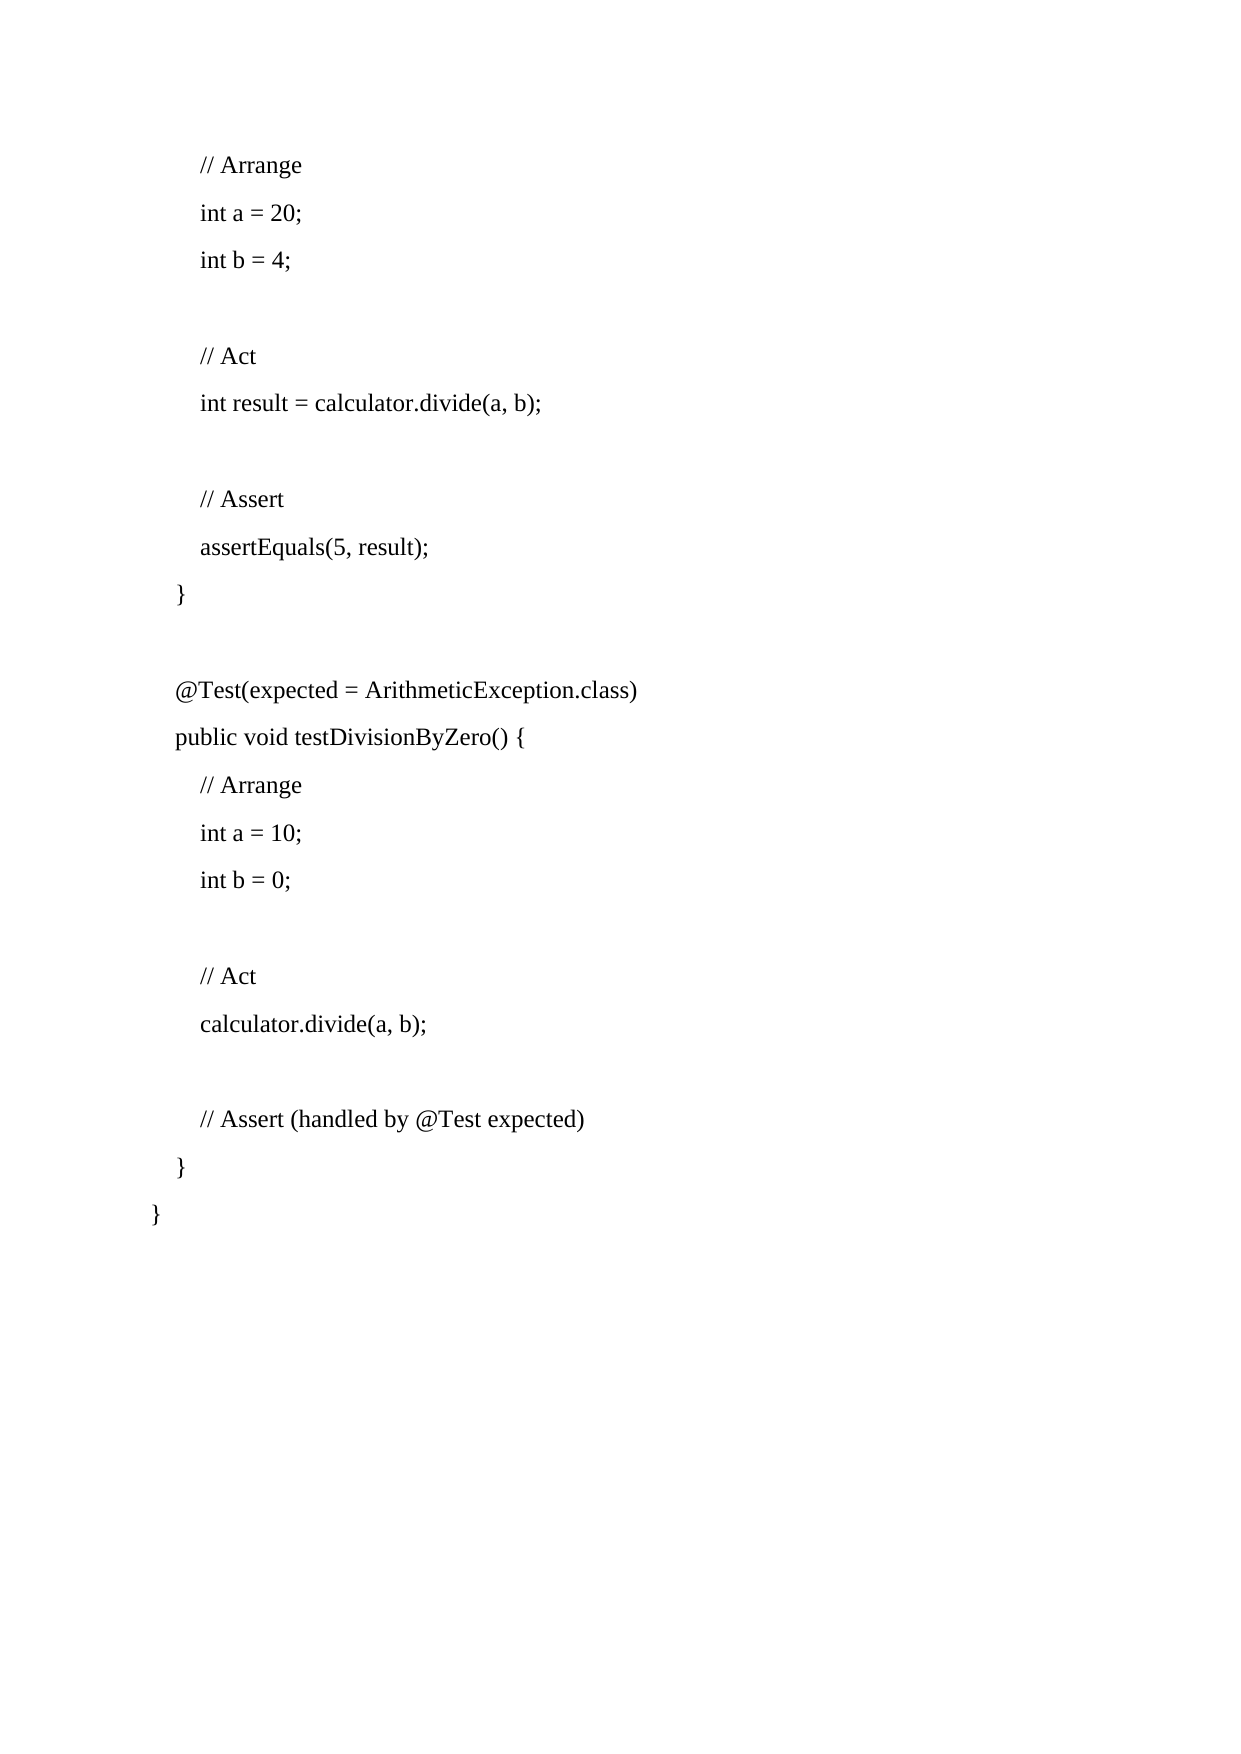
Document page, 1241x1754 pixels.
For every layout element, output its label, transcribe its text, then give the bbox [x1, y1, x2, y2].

text } [150, 1152, 1090, 1181]
text // Arrange [150, 770, 1090, 799]
text } [150, 579, 1090, 608]
text calculator.divide(a, b); [150, 1009, 1090, 1037]
text // Arrange [150, 150, 1090, 179]
text // Act [150, 341, 1090, 369]
text public void testDivisionByZero() { [150, 722, 1090, 751]
text int a = 20; [150, 198, 1090, 226]
text } [150, 1199, 1090, 1228]
text // Act [150, 961, 1090, 990]
text @Test(expected = ArithmeticException.class) [150, 675, 1090, 703]
text int b = 4; [150, 245, 1090, 274]
text int a = 10; [150, 818, 1090, 847]
text int result = calculator.divide(a, b); [150, 388, 1090, 417]
text int b = 0; [150, 866, 1090, 894]
text assertEquals(5, result); [150, 532, 1090, 560]
text // Assert (handled by @Test expected) [150, 1104, 1090, 1133]
text // Assert [150, 484, 1090, 513]
